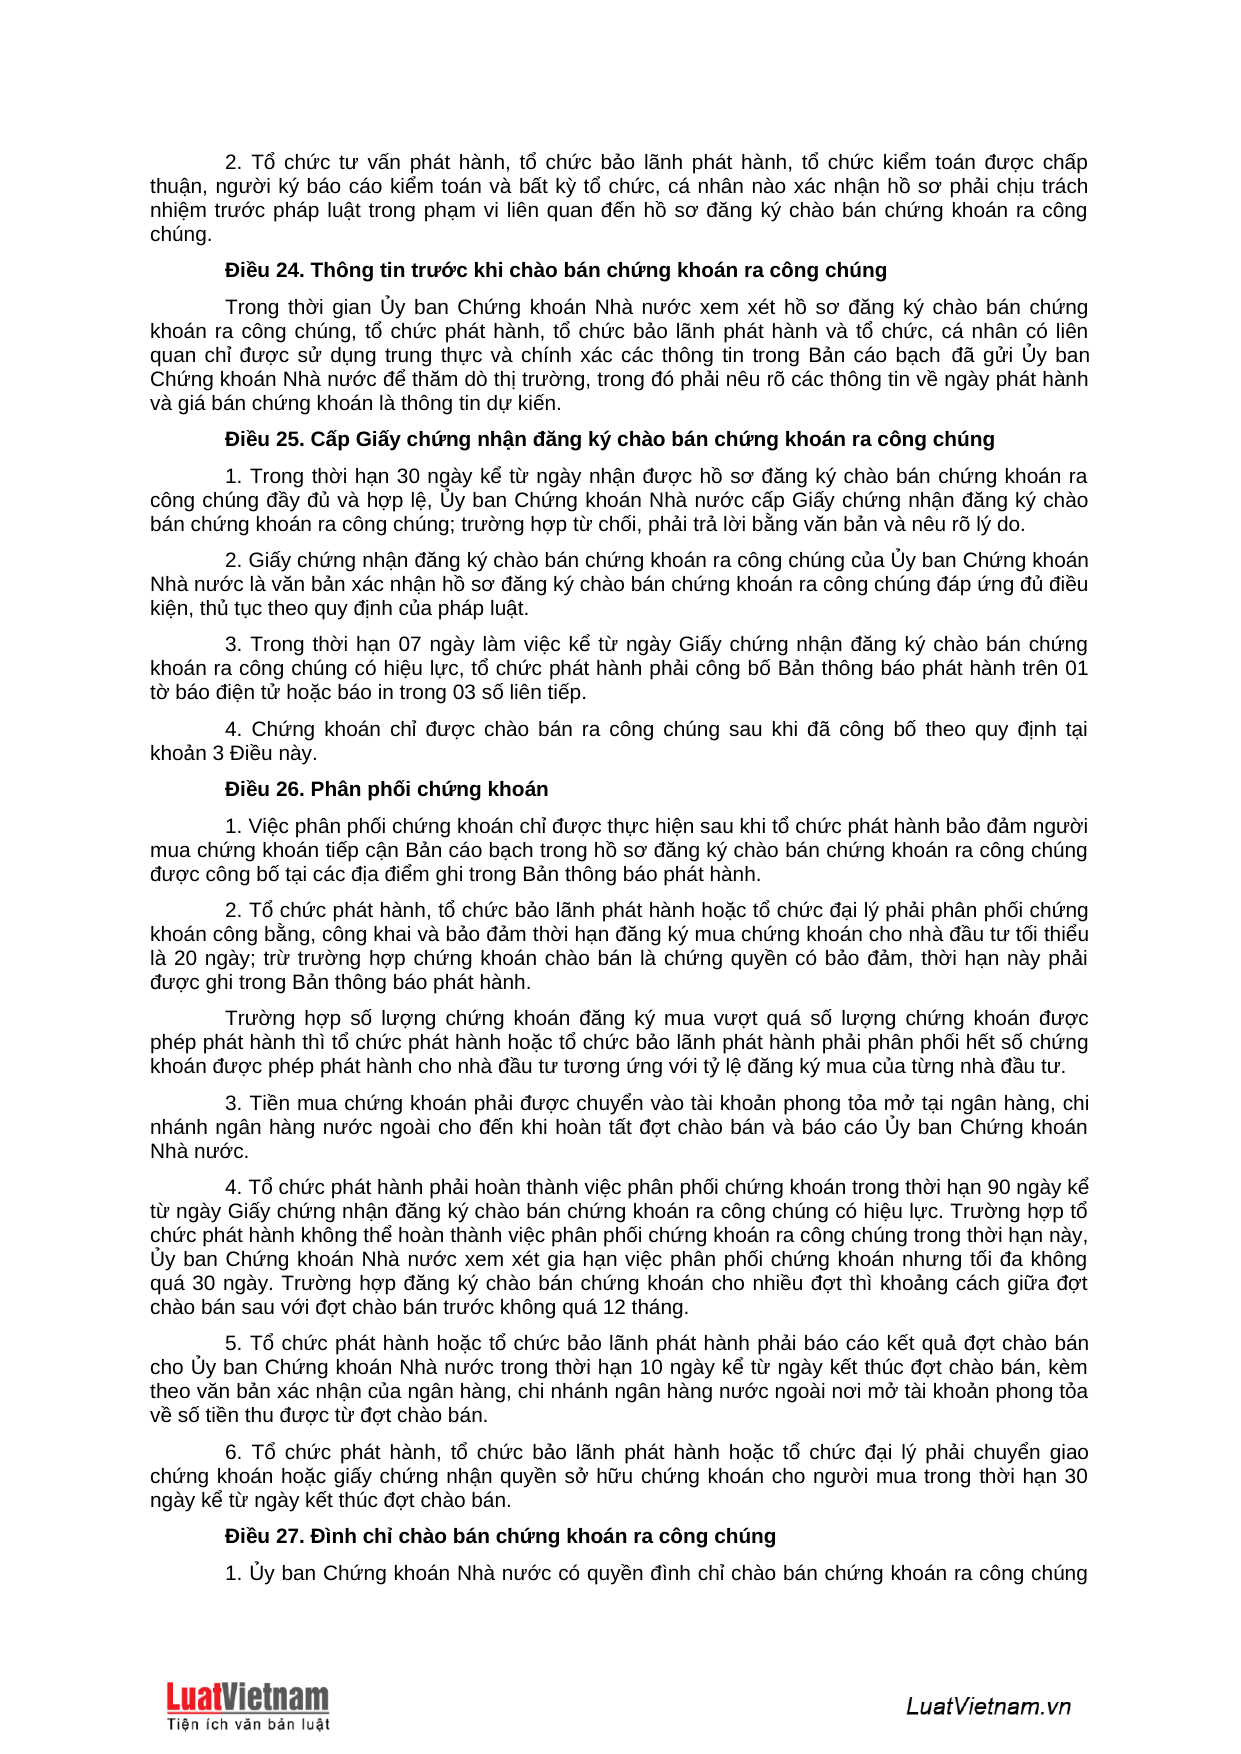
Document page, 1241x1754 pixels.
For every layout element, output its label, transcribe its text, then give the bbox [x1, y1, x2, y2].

text 6. Tổ chức phát hành, tổ chức bảo lãnh phát hành hoặc tổ chức đại lý phải chuyển giao chứng khoán hoặc giấy chứng nhận quyền sở hữu chứng khoán cho người mua trong thời hạn 30 ngày kể từ ngày kết thúc đợt chào bán. [150, 1439, 1090, 1511]
text Điều 24. Thông tin trước khi chào bán chứng khoán ra công chúng [150, 258, 1090, 282]
text 4. Chứng khoán chỉ được chào bán ra công chúng sau khi đã công bố theo quy định tại khoản 3 Điều này. [150, 717, 1090, 764]
text Điều 26. Phân phối chứng khoán [150, 777, 1090, 801]
text 1. Việc phân phối chứng khoán chỉ được thực hiện sau khi tổ chức phát hành bảo đảm người mua chứng khoán tiếp cận Bản cáo bạch trong hồ sơ đăng ký chào bán chứng khoán ra công chúng được công bố tại các địa điểm ghi trong Bản thông báo phát hành. [150, 813, 1090, 885]
picture [150, 1660, 1089, 1754]
text 2. Tổ chức phát hành, tổ chức bảo lãnh phát hành hoặc tổ chức đại lý phải phân phối chứng khoán công bằng, công khai và bảo đảm thời hạn đăng ký mua chứng khoán cho nhà đầu tư tối thiểu là 20 ngày; trừ trường hợp chứng khoán chào bán là chứng quyền có bảo đảm, thời hạn này phải được ghi trong Bản thông báo phát hành. [150, 898, 1090, 994]
text 1. Trong thời hạn 30 ngày kể từ ngày nhận được hồ sơ đăng ký chào bán chứng khoán ra công chúng đầy đủ và hợp lệ, Ủy ban Chứng khoán Nhà nước cấp Giấy chứng nhận đăng ký chào bán chứng khoán ra công chúng; trường hợp từ chối, phải trả lời bằng văn bản và nêu rõ lý do. [150, 463, 1090, 535]
text 2. Giấy chứng nhận đăng ký chào bán chứng khoán ra công chúng của Ủy ban Chứng khoán Nhà nước là văn bản xác nhận hồ sơ đăng ký chào bán chứng khoán ra công chúng đáp ứng đủ điều kiện, thủ tục theo quy định của pháp luật. [150, 548, 1090, 620]
text 4. Tổ chức phát hành phải hoàn thành việc phân phối chứng khoán trong thời hạn 90 ngày kể từ ngày Giấy chứng nhận đăng ký chào bán chứng khoán ra công chúng có hiệu lực. Trường hợp tổ chức phát hành không thể hoàn thành việc phân phối chứng khoán ra công chúng trong thời hạn này, Ủy ban Chứng khoán Nhà nước xem xét gia hạn việc phân phối chứng khoán nhưng tối đa không quá 30 ngày. Trường hợp đăng ký chào bán chứng khoán cho nhiều đợt thì khoảng cách giữa đợt chào bán sau với đợt chào bán trước không quá 12 tháng. [150, 1175, 1090, 1319]
text 3. Tiền mua chứng khoán phải được chuyển vào tài khoản phong tỏa mở tại ngân hàng, chi nhánh ngân hàng nước ngoài cho đến khi hoàn tất đợt chào bán và báo cáo Ủy ban Chứng khoán Nhà nước. [150, 1091, 1090, 1162]
text Điều 27. Đình chỉ chào bán chứng khoán ra công chúng [150, 1524, 1090, 1548]
text Trường hợp số lượng chứng khoán đăng ký mua vượt quá số lượng chứng khoán được phép phát hành thì tổ chức phát hành hoặc tổ chức bảo lãnh phát hành phải phân phối hết số chứng khoán được phép phát hành cho nhà đầu tư tương ứng với tỷ lệ đăng ký mua của từng nhà đầu tư. [150, 1006, 1090, 1078]
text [150, 1560, 1090, 1584]
text 3. Trong thời hạn 07 ngày làm việc kể từ ngày Giấy chứng nhận đăng ký chào bán chứng khoán ra công chúng có hiệu lực, tổ chức phát hành phải công bố Bản thông báo phát hành trên 01 tờ báo điện tử hoặc báo in trong 03 số liên tiếp. [150, 632, 1090, 704]
text Điều 25. Cấp Giấy chứng nhận đăng ký chào bán chứng khoán ra công chúng [150, 427, 1090, 451]
text Trong thời gian Ủy ban Chứng khoán Nhà nước xem xét hồ sơ đăng ký chào bán chứng khoán ra công chúng, tổ chức phát hành, tổ chức bảo lãnh phát hành và tổ chức, cá nhân có liên quan chỉ được sử dụng trung thực và chính xác các thông tin trong Bản cáo bạch đã gửi Ủy ban Chứng khoán Nhà nước để thăm dò thị trường, trong đó phải nêu rõ các thông tin về ngày phát hành và giá bán chứng khoán là thông tin dự kiến. [150, 295, 1090, 414]
text 2. Tổ chức tư vấn phát hành, tổ chức bảo lãnh phát hành, tổ chức kiểm toán được chấp thuận, người ký báo cáo kiểm toán và bất kỳ tổ chức, cá nhân nào xác nhận hồ sơ phải chịu trách nhiệm trước pháp luật trong phạm vi liên quan đến hồ sơ đăng ký chào bán chứng khoán ra công chúng. [150, 150, 1090, 246]
text 5. Tổ chức phát hành hoặc tổ chức bảo lãnh phát hành phải báo cáo kết quả đợt chào bán cho Ủy ban Chứng khoán Nhà nước trong thời hạn 10 ngày kể từ ngày kết thúc đợt chào bán, kèm theo văn bản xác nhận của ngân hàng, chi nhánh ngân hàng nước ngoài nơi mở tài khoản phong tỏa về số tiền thu được từ đợt chào bán. [150, 1331, 1090, 1427]
